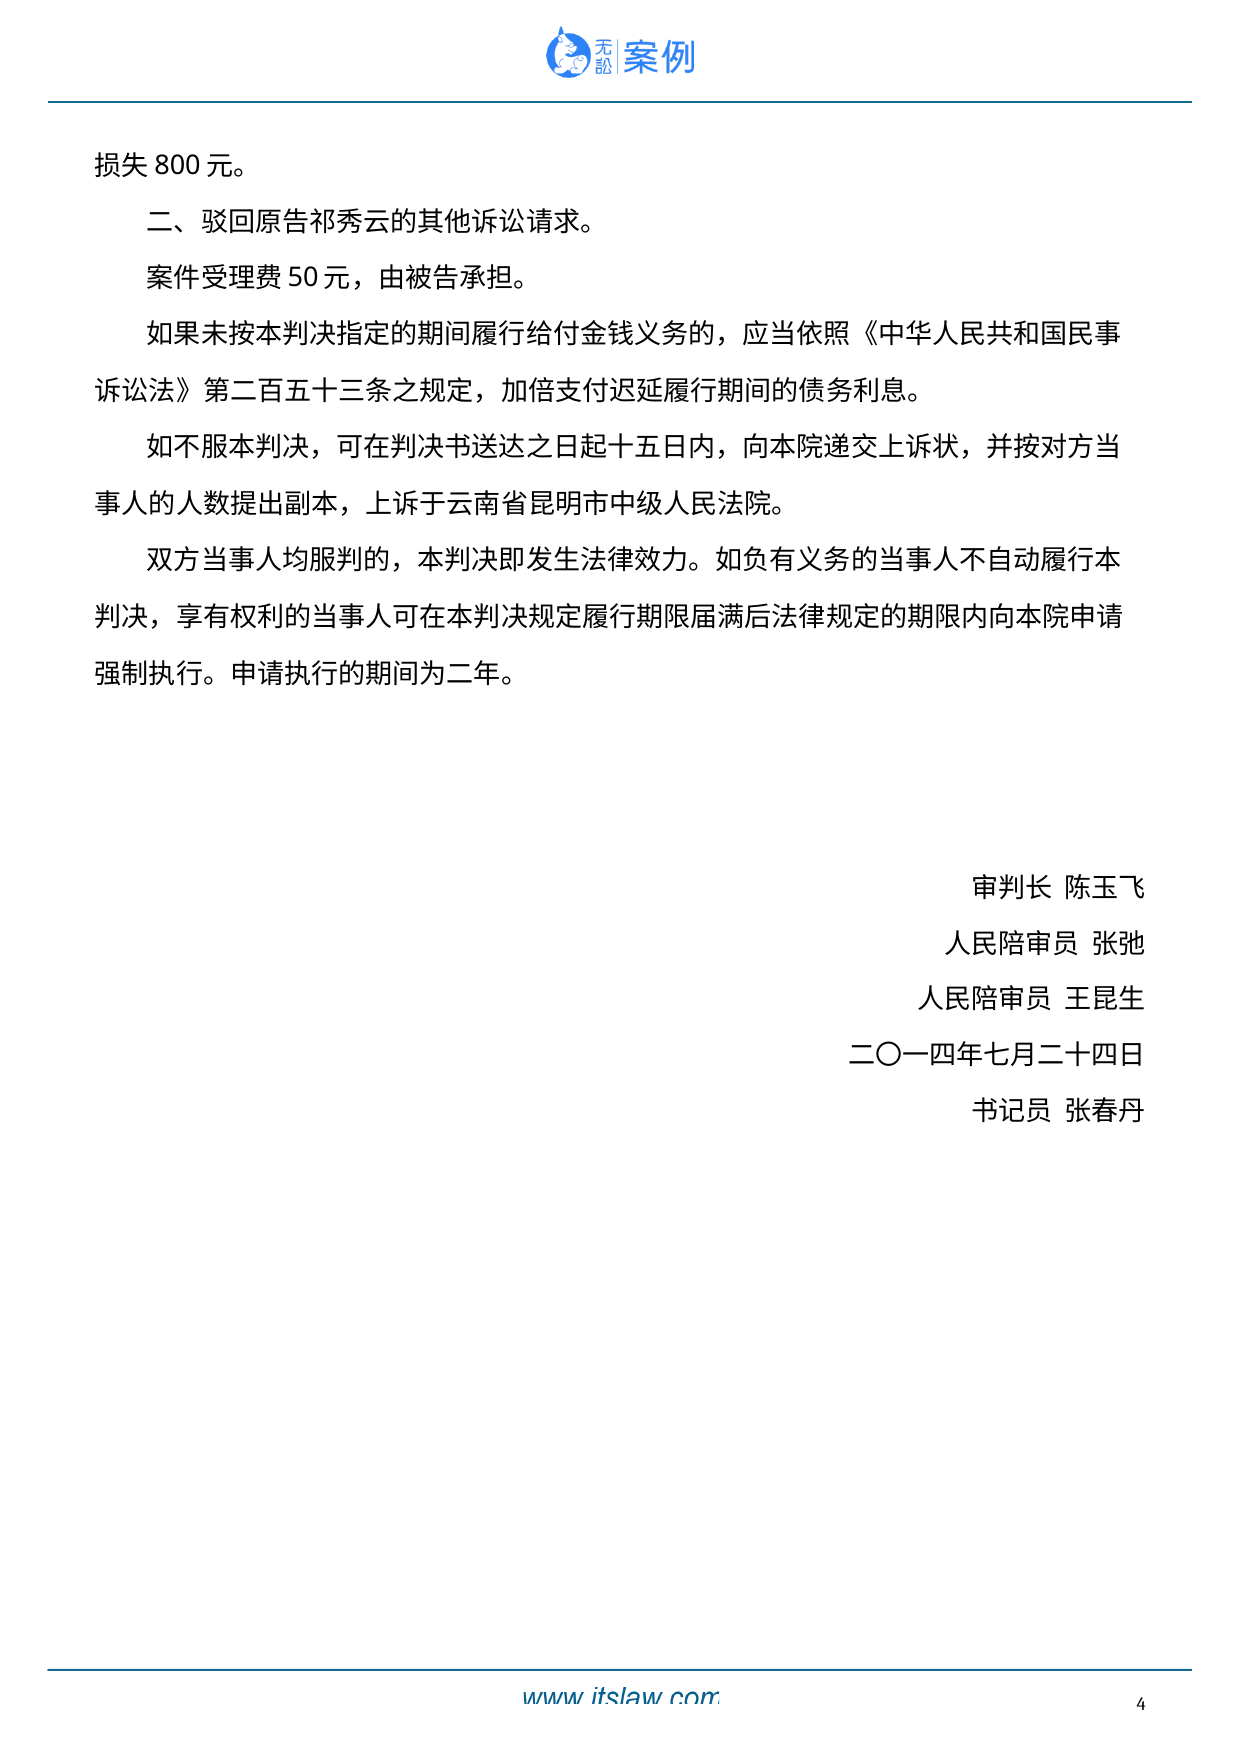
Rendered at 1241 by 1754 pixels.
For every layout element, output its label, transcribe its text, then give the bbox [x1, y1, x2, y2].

picture [523, 1687, 720, 1704]
text 二、驳回原告祁秀云的其他诉讼请求。 [94, 198, 1146, 242]
text 案件受理费50元，由被告承担。 [94, 253, 1146, 298]
text 如果未按本判决指定的期间履行给付金钱义务的，应当依照《中华人民共和国民事诉讼法》第二百五十三条之规定，加倍支付迟延履行期间的债务利息。 [94, 309, 1146, 411]
text 书记员 张春丹 [94, 1087, 1146, 1131]
text 人民陪审员 王昆生 [94, 975, 1146, 1019]
text 二〇一四年七月二十四日 [94, 1031, 1146, 1075]
text 人民陪审员 张弛 [94, 919, 1146, 963]
text 双方当事人均服判的，本判决即发生法律效力。如负有义务的当事人不自动履行本判决，享有权利的当事人可在本判决规定履行期限届满后法律规定的期限内向本院申请强制执行。申请执行的期间为二年。 [94, 535, 1146, 694]
text 如不服本判决，可在判决书送达之日起十五日内，向本院递交上诉状，并按对方当事人的人数提出副本，上诉于云南省昆明市中级人民法院。 [94, 422, 1146, 524]
text 审判长 陈玉飞 [94, 863, 1146, 907]
picture [546, 26, 694, 78]
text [94, 85, 1146, 186]
